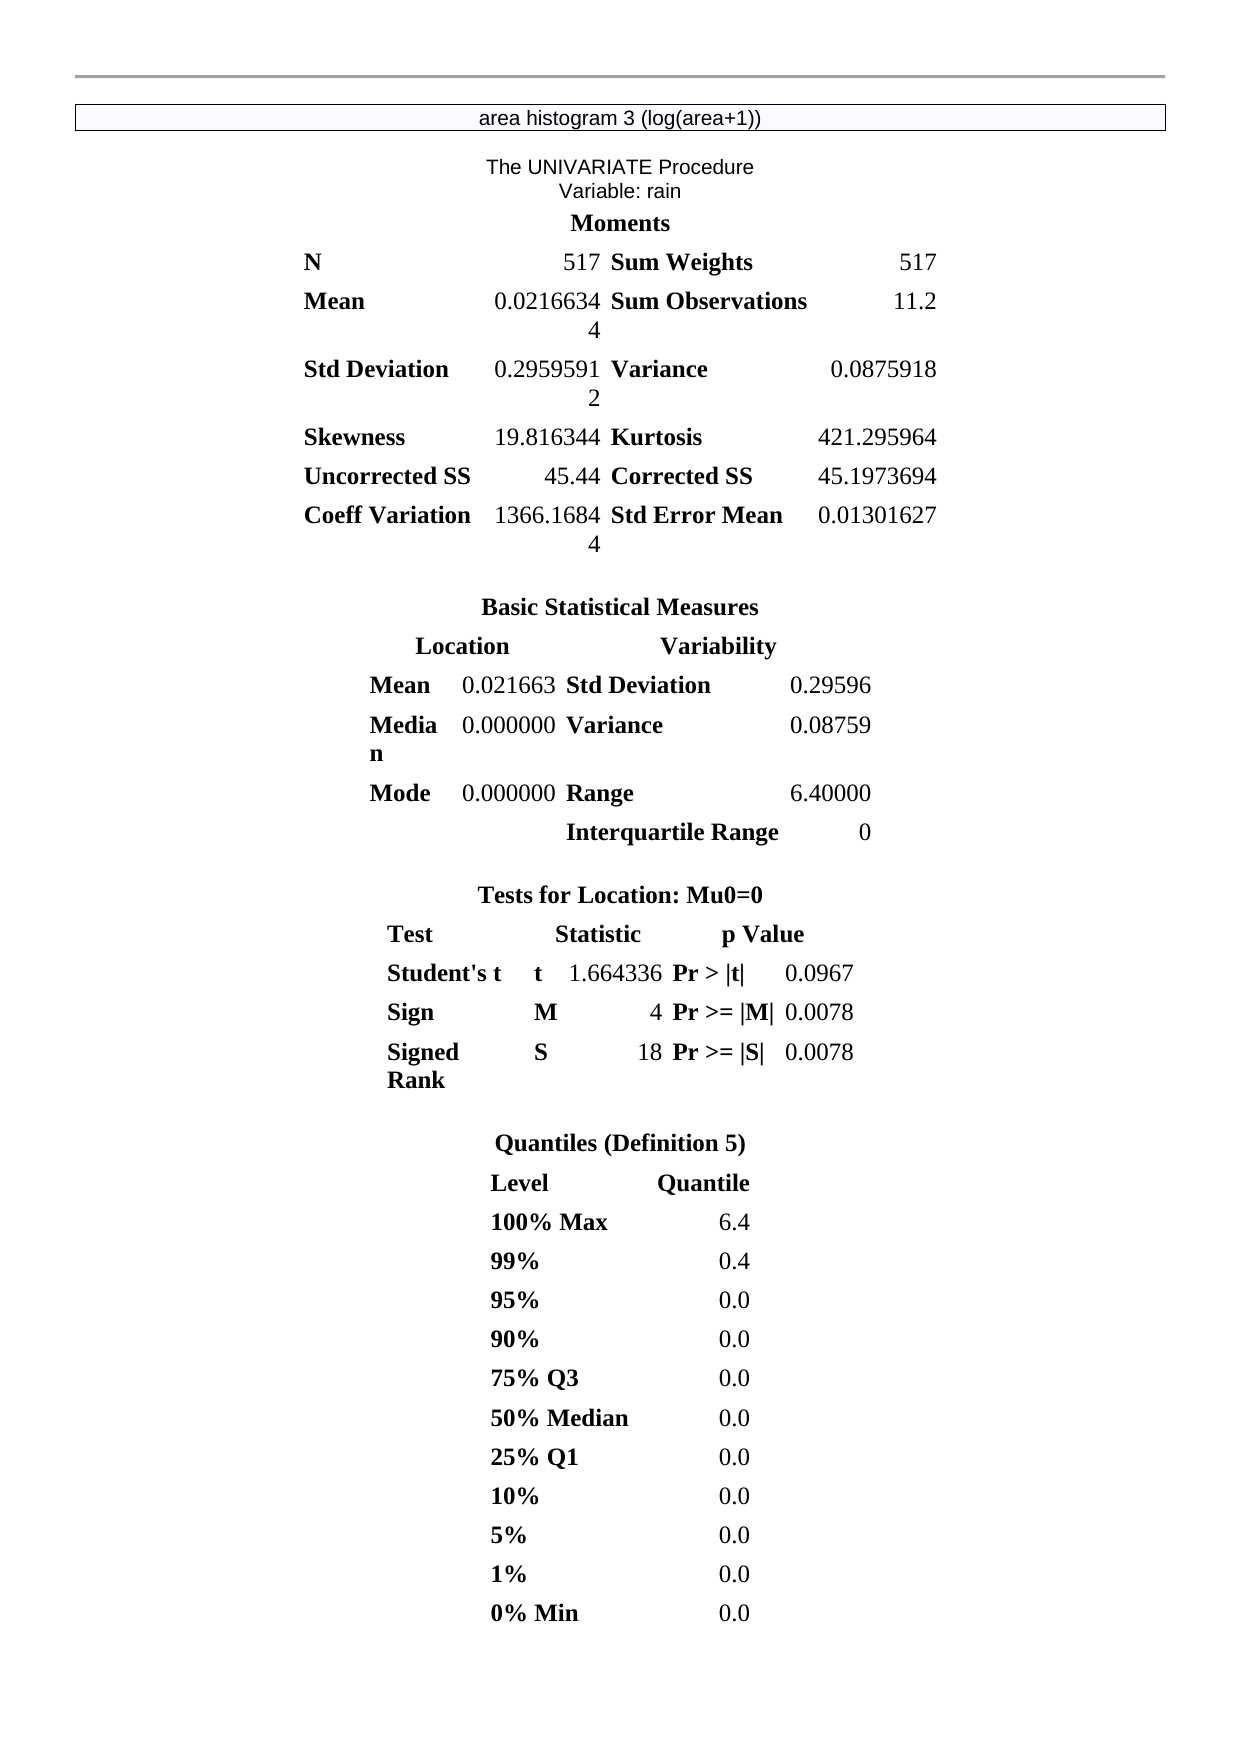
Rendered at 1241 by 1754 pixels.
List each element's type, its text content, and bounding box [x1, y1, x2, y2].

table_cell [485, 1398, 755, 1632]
text Variable: rain [75, 179, 1165, 203]
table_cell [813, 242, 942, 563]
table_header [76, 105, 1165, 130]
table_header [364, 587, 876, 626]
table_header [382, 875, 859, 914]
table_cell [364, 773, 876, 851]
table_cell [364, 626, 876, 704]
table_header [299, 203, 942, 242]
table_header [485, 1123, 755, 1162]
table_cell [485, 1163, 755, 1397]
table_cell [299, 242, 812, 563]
text The UNIVARIATE Procedure [75, 155, 1165, 179]
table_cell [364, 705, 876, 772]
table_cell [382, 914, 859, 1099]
